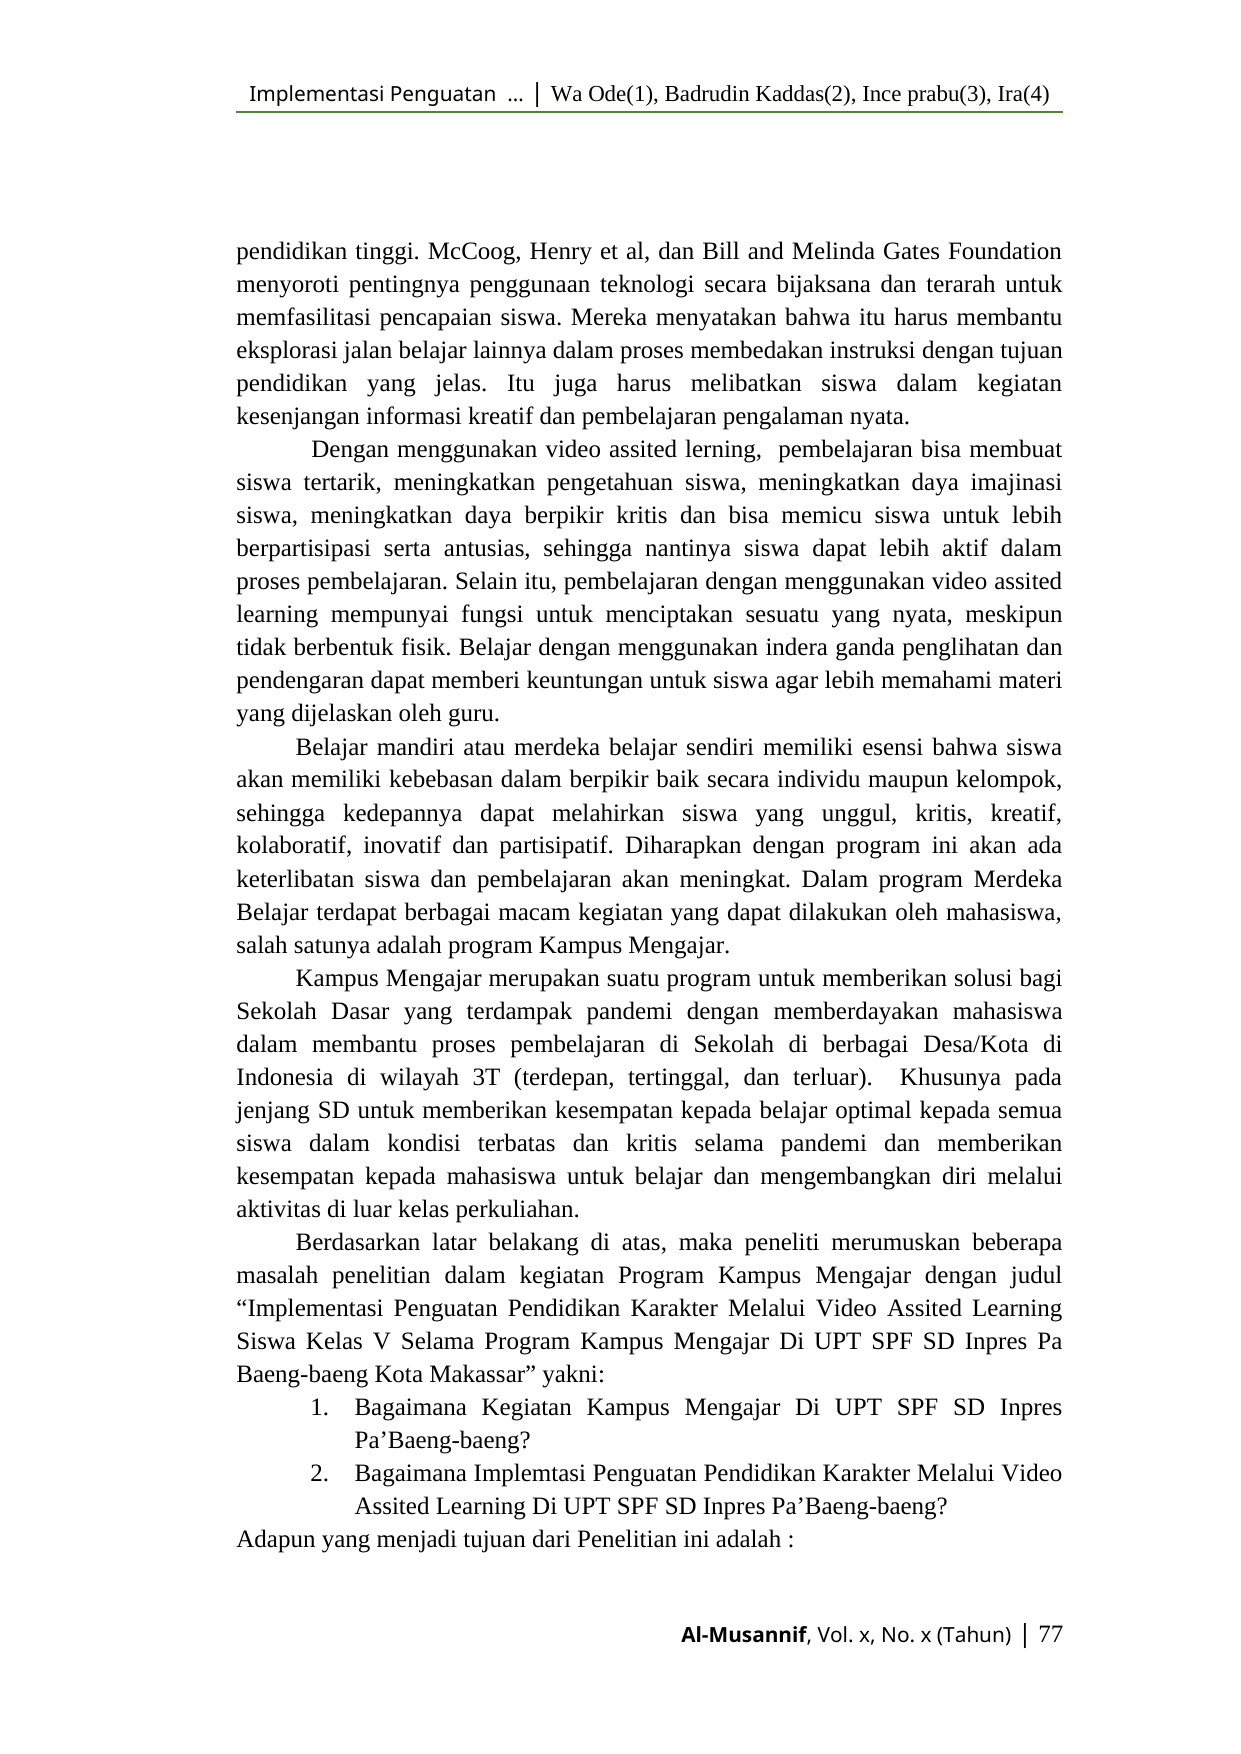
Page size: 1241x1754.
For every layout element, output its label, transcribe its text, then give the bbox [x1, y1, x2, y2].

text Berdasarkan latar belakang di atas, maka peneliti merumuskan beberapa masalah penelitian dalam kegiatan Program Kampus Mengajar dengan judul “Implementasi Penguatan Pendidikan Karakter Melalui Video Assited Learning Siswa Kelas V Selama Program Kampus Mengajar Di UPT SPF SD Inpres Pa Baeng-baeng Kota Makassar” yakni: [236, 1227, 1063, 1388]
list Bagaimana Kegiatan Kampus Mengajar Di UPT SPF SD Inpres Pa’Baeng-baeng? [310, 1392, 1063, 1454]
text Kampus Mengajar merupakan suatu program untuk memberikan solusi bagi Sekolah Dasar yang terdampak pandemi dengan memberdayakan mahasiswa dalam membantu proses pembelajaran di Sekolah di berbagai Desa/Kota di Indonesia di wilayah 3T (terdepan, tertinggal, dan terluar). Khusunya pada jenjang SD untuk memberikan kesempatan kepada belajar optimal kepada semua siswa dalam kondisi terbatas dan kritis selama pandemi dan memberikan kesempatan kepada mahasiswa untuk belajar dan mengembangkan diri melalui aktivitas di luar kelas perkuliahan. [236, 963, 1063, 1223]
list Dengan menggunakan video assited lerning, pembelajaran bisa membuat siswa tertarik, meningkatkan pengetahuan siswa, meningkatkan daya imajinasi siswa, meningkatkan daya berpikir kritis dan bisa memicu siswa untuk lebih berpartisipasi serta antusias, sehingga nantinya siswa dapat lebih aktif dalam proses pembelajaran. Selain itu, pembelajaran dengan menggunakan video assited learning mempunyai fungsi untuk menciptakan sesuatu yang nyata, meskipun tidak berbentuk fisik. Belajar dengan menggunakan indera ganda penglihatan dan pendengaran dapat memberi keuntungan untuk siswa agar lebih memahami materi yang dijelaskan oleh guru. [236, 434, 1063, 727]
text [236, 236, 1063, 430]
text Adapun yang menjadi tujuan dari Penelitian ini adalah : [236, 1524, 1063, 1553]
text Belajar mandiri atau merdeka belajar sendiri memiliki esensi bahwa siswa akan memiliki kebebasan dalam berpikir baik secara individu maupun kelompok, sehingga kedepannya dapat melahirkan siswa yang unggul, kritis, kreatif, kolaboratif, inovatif dan partisipatif. Diharapkan dengan program ini akan ada keterlibatan siswa dan pembelajaran akan meningkat. Dalam program Merdeka Belajar terdapat berbagai macam kegiatan yang dapat dilakukan oleh mahasiswa, salah satunya adalah program Kampus Mengajar. [236, 732, 1063, 958]
list Bagaimana Implemtasi Penguatan Pendidikan Karakter Melalui Video Assited Learning Di UPT SPF SD Inpres Pa’Baeng-baeng? [310, 1458, 1063, 1520]
